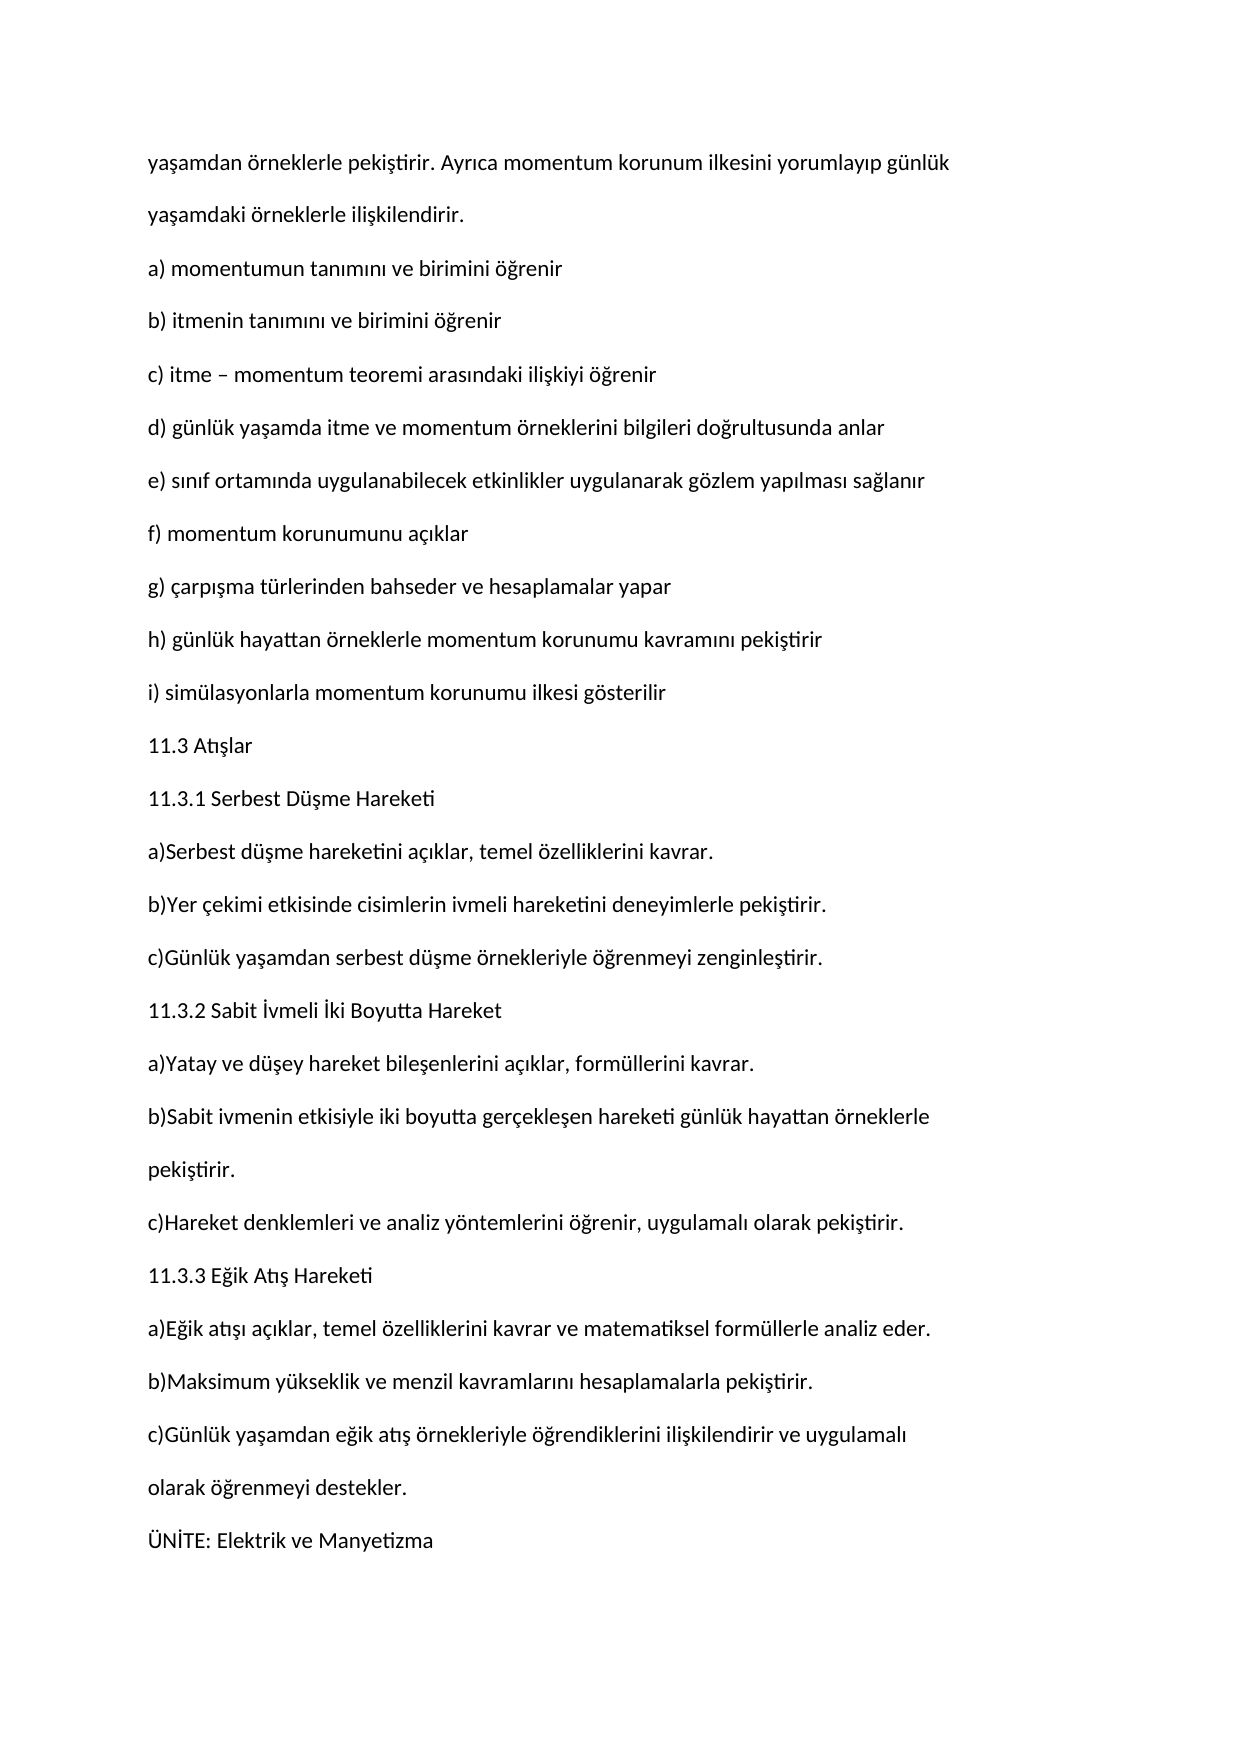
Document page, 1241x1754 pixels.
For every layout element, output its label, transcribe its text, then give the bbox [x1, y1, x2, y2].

text a)Yatay ve düşey hareket bileşenlerini açıklar, formüllerini kavrar. [148, 1049, 1093, 1077]
text i) simülasyonlarla momentum korunumu ilkesi gösterilir [148, 678, 1093, 706]
text a) momentumun tanımını ve birimini öğrenir [148, 254, 1093, 282]
text ÜNİTE: Elektrik ve Manyetizma [148, 1526, 1093, 1554]
text c)Hareket denklemleri ve analiz yöntemlerini öğrenir, uygulamalı olarak pekiştirir. [148, 1208, 1093, 1236]
text pekiştirir. [148, 1155, 1093, 1183]
text e) sınıf ortamında uygulanabilecek etkinlikler uygulanarak gözlem yapılması sağlanır [148, 466, 1093, 494]
text a)Serbest düşme hareketini açıklar, temel özelliklerini kavrar. [148, 837, 1093, 865]
text f) momentum korunumunu açıklar [148, 519, 1093, 547]
text c)Günlük yaşamdan serbest düşme örnekleriyle öğrenmeyi zenginleştirir. [148, 943, 1093, 971]
text b)Maksimum yükseklik ve menzil kavramlarını hesaplamalarla pekiştirir. [148, 1367, 1093, 1395]
text d) günlük yaşamda itme ve momentum örneklerini bilgileri doğrultusunda anlar [148, 413, 1093, 441]
text 11.3.1 Serbest Düşme Hareketi [148, 784, 1093, 812]
text 11.3.2 Sabit İvmeli İki Boyutta Hareket [148, 996, 1093, 1024]
text c) itme – momentum teoremi arasındaki ilişkiyi öğrenir [148, 360, 1093, 388]
text olarak öğrenmeyi destekler. [148, 1473, 1093, 1501]
text yaşamdaki örneklerle ilişkilendirir. [148, 201, 1093, 229]
text c)Günlük yaşamdan eğik atış örnekleriyle öğrendiklerini ilişkilendirir ve uygulamalı [148, 1420, 1093, 1448]
text yaşamdan örneklerle pekiştirir. Ayrıca momentum korunum ilkesini yorumlayıp günlük [148, 148, 1093, 176]
text 11.3 Atışlar [148, 731, 1093, 759]
text b)Yer çekimi etkisinde cisimlerin ivmeli hareketini deneyimlerle pekiştirir. [148, 890, 1093, 918]
text b)Sabit ivmenin etkisiyle iki boyutta gerçekleşen hareketi günlük hayattan örneklerle [148, 1102, 1093, 1130]
text b) itmenin tanımını ve birimini öğrenir [148, 307, 1093, 335]
text 11.3.3 Eğik Atış Hareketi [148, 1261, 1093, 1289]
text h) günlük hayattan örneklerle momentum korunumu kavramını pekiştirir [148, 625, 1093, 653]
text g) çarpışma türlerinden bahseder ve hesaplamalar yapar [148, 572, 1093, 600]
text a)Eğik atışı açıklar, temel özelliklerini kavrar ve matematiksel formüllerle analiz eder. [148, 1314, 1093, 1342]
